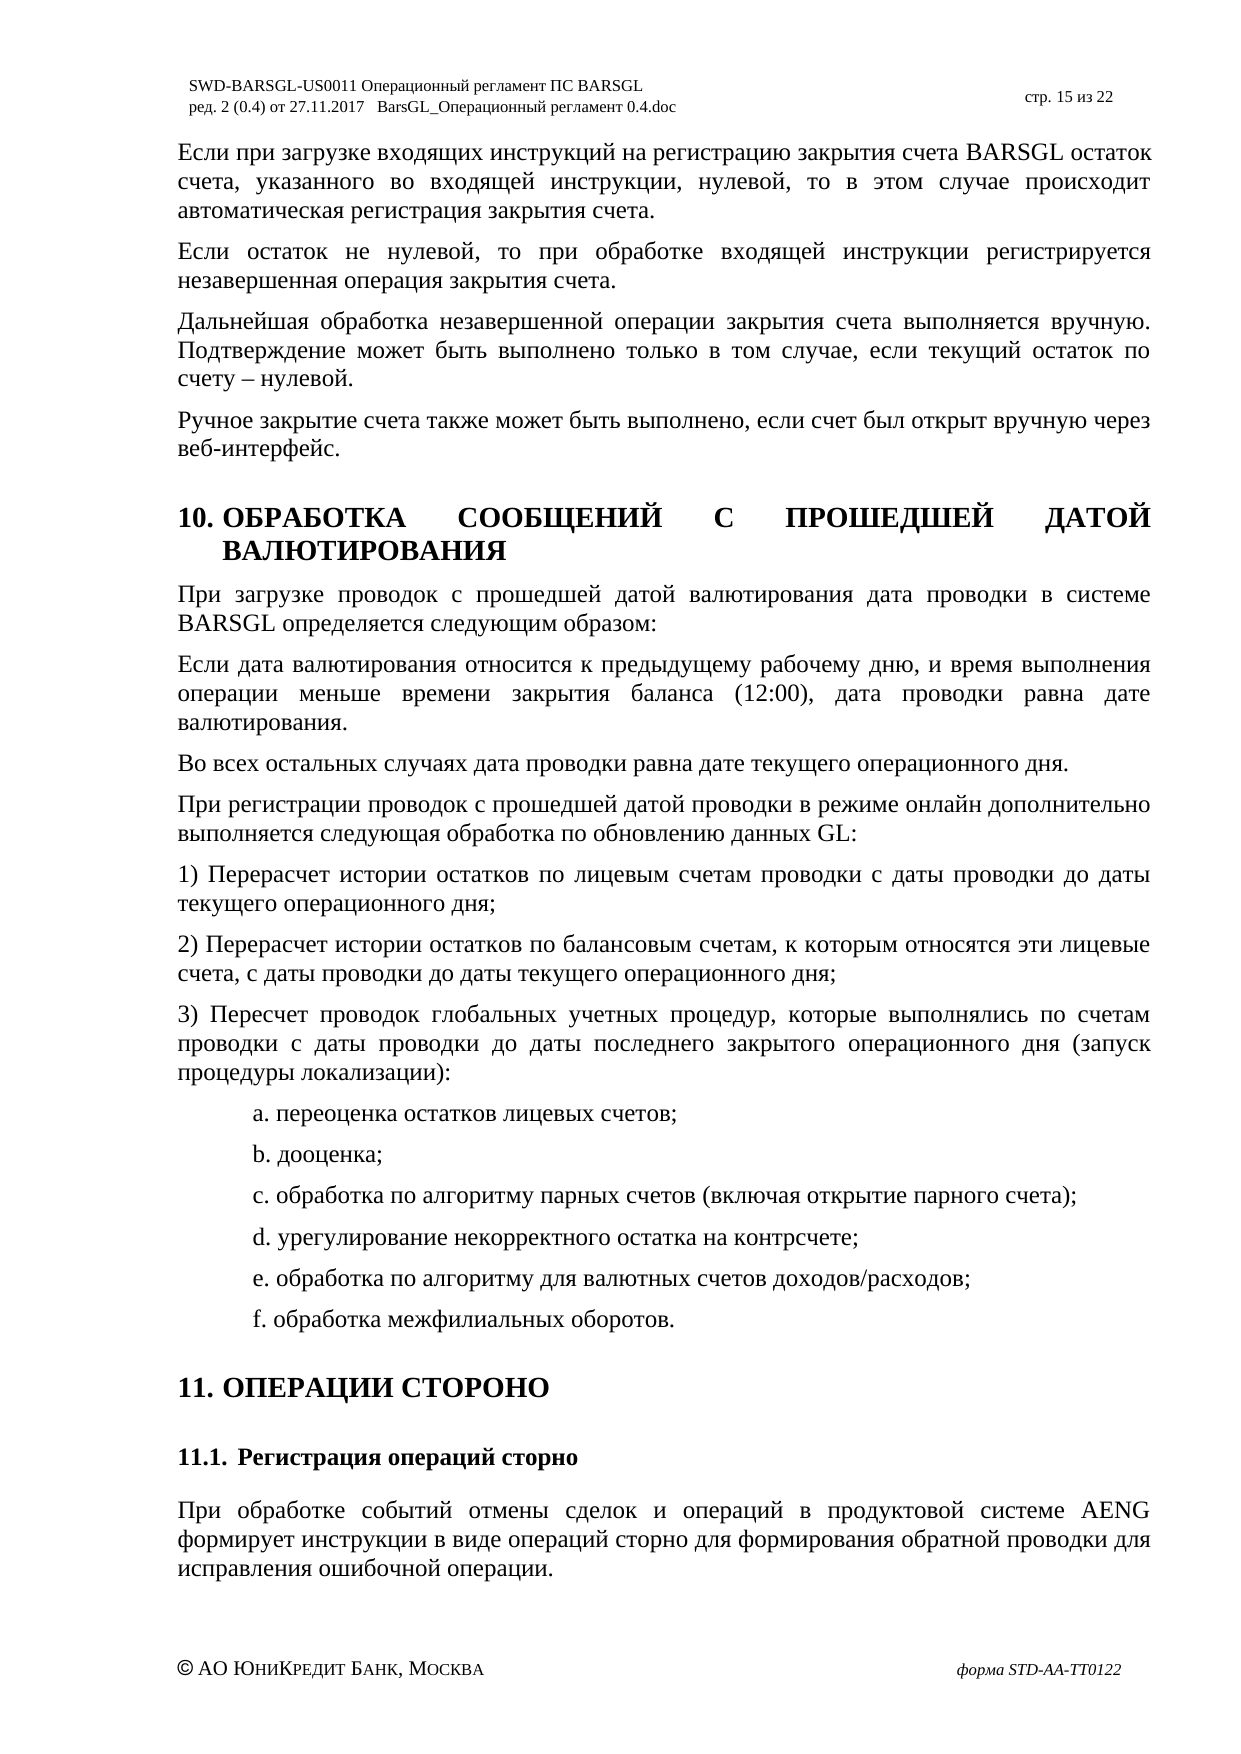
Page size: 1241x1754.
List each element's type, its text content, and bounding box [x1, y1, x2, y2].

text При загрузке проводок с прошедшей датой валютирования дата проводки в системе BARSGL определяется следующим образом: [177, 579, 1152, 637]
text При обработке событий отмены сделок и операций в продуктовой системе AENG формирует инструкции в виде операций сторно для формирования обратной проводки для исправления ошибочной операции. [177, 1495, 1152, 1582]
text При регистрации проводок с прошедшей датой проводки в режиме онлайн дополнительно выполняется следующая обработка по обновлению данных GL: [177, 789, 1152, 847]
text e. обработка по алгоритму для валютных счетов доходов/расходов; [252, 1263, 1152, 1292]
text b. дооценка; [252, 1139, 1152, 1168]
text c. обработка по алгоритму парных счетов (включая открытие парного счета); [252, 1181, 1152, 1209]
text Во всех остальных случаях дата проводки равна дате текущего операционного дня. [177, 748, 1152, 777]
text Если при загрузке входящих инструкций на регистрацию закрытия счета BARSGL остаток счета, указанного во входящей инструкции, нулевой, то в этом случае происходит автоматическая регистрация закрытия счета. [177, 137, 1152, 223]
subtitle Операции стороно [177, 1371, 1152, 1404]
text Дальнейшая обработка незавершенной операции закрытия счета выполняется вручную. Подтверждение может быть выполнено только в том случае, если текущий остаток по счету – нулевой. [177, 306, 1152, 392]
text Ручное закрытие счета также может быть выполнено, если счет был открыт вручную через веб-интерфейс. [177, 405, 1152, 462]
text Если дата валютирования относится к предыдущему рабочему дню, и время выполнения операции меньше времени закрытия баланса (12:00), дата проводки равна дате валютирования. [177, 649, 1152, 736]
text 2) Перерасчет истории остатков по балансовым счетам, к которым относятся эти лицевые счета, с даты проводки до даты текущего операционного дня; [177, 929, 1152, 987]
text d. урегулирование некорректного остатка на контрсчете; [252, 1222, 1152, 1251]
text f. обработка межфилиальных оборотов. [252, 1304, 1152, 1333]
text 3) Пересчет проводок глобальных учетных процедур, которые выполнялись по счетам проводки с даты проводки до даты последнего закрытого операционного дня (запуск процедуры локализации): [177, 999, 1152, 1086]
text 1) Перерасчет истории остатков по лицевым счетам проводки с даты проводки до даты текущего операционного дня; [177, 859, 1152, 917]
subtitle Обработка сообщений с прошедшей датой валютирования [177, 500, 1152, 567]
text a. переоценка остатков лицевых счетов; [252, 1098, 1152, 1127]
subtitle Регистрация операций сторно [177, 1442, 1152, 1470]
text Если остаток не нулевой, то при обработке входящей инструкции регистрируется незавершенная операция закрытия счета. [177, 236, 1152, 293]
